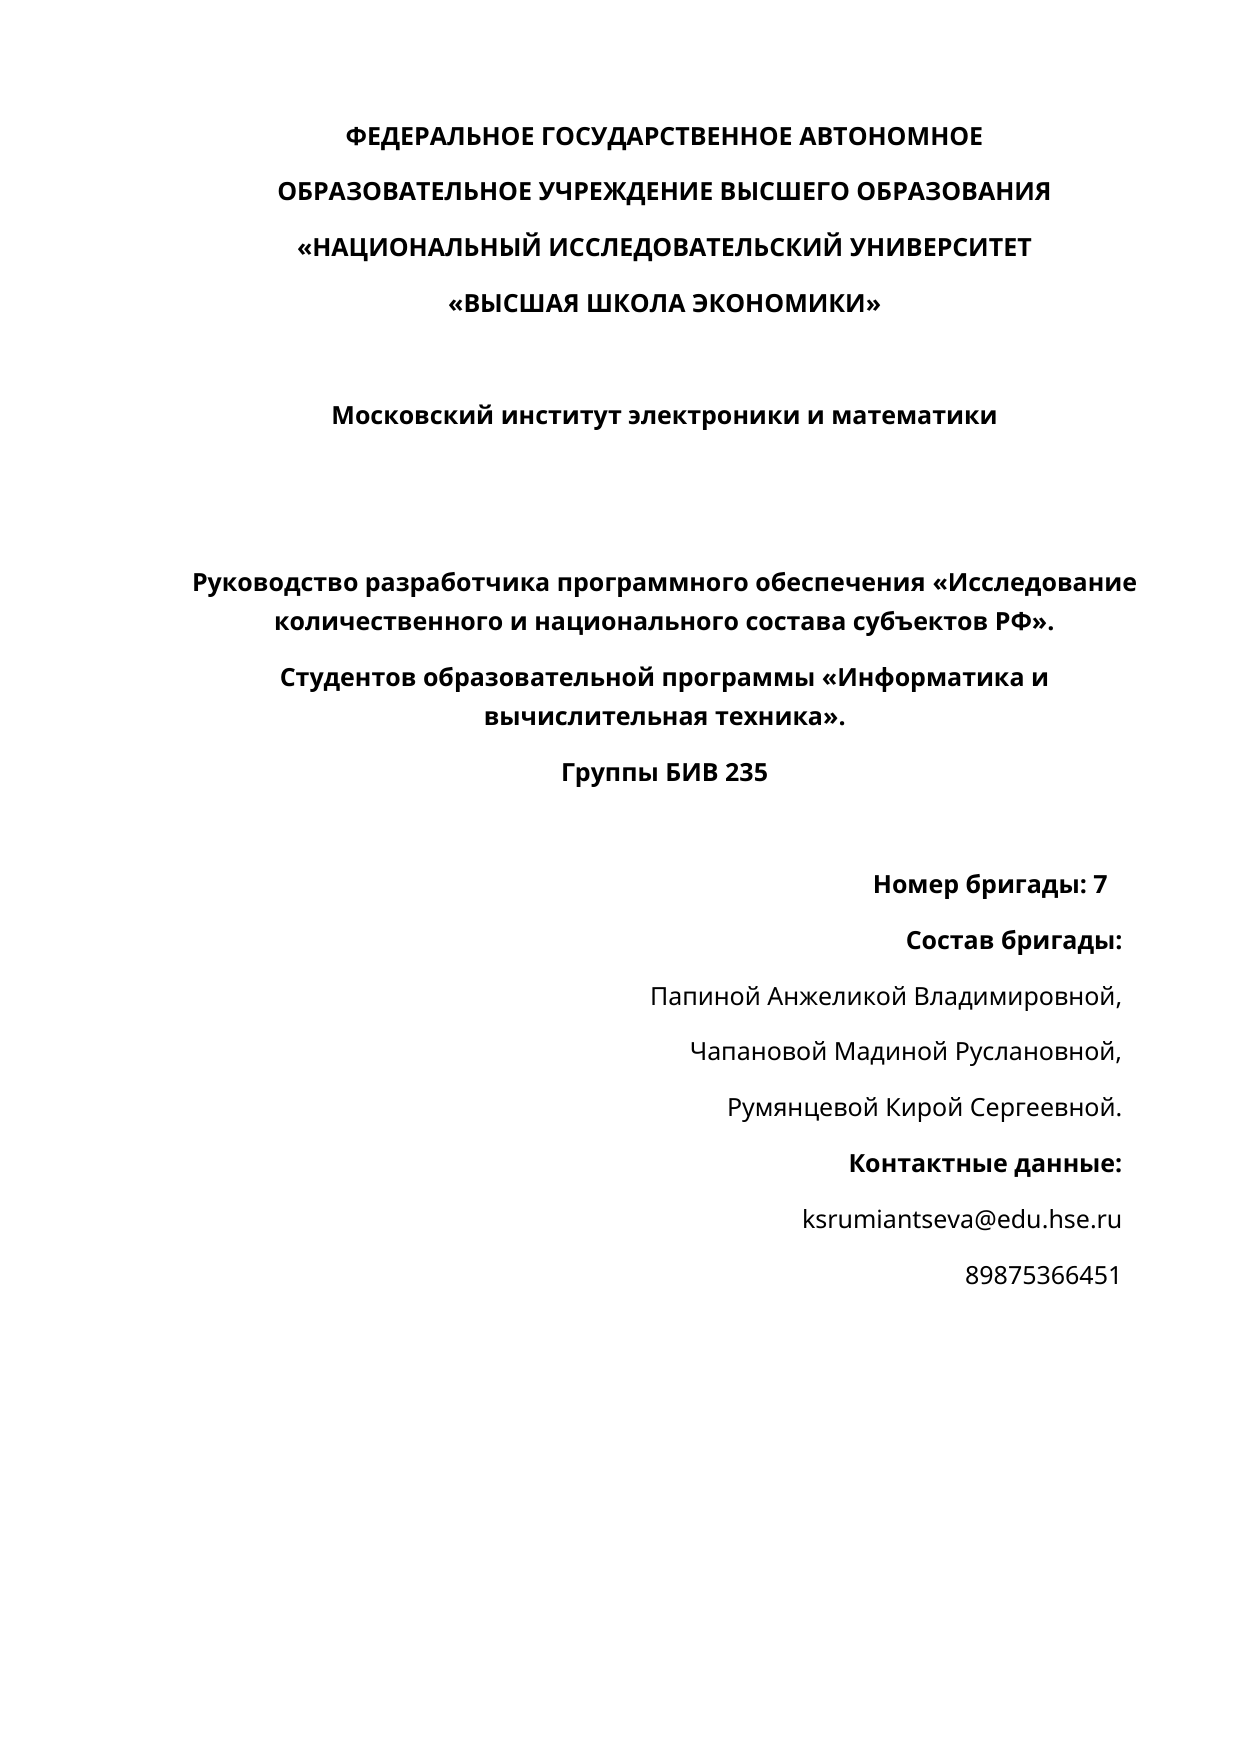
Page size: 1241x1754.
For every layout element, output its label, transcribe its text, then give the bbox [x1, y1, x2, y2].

text Состав бригады: [177, 922, 1122, 956]
text «НАЦИОНАЛЬНЫЙ ИССЛЕДОВАТЕЛЬСКИЙ УНИВЕРСИТЕТ [177, 230, 1152, 264]
text Румянцевой Кирой Сергеевной. [177, 1090, 1122, 1124]
text Чапановой Мадиной Руслановной, [177, 1034, 1122, 1068]
text Студентов образовательной программы «Информатика и вычислительная техника». [177, 660, 1152, 733]
text ksrumiantseva@edu.hse.ru [177, 1201, 1122, 1236]
text Папиной Анжеликой Владимировной, [177, 978, 1122, 1012]
text Номер бригады: 7 [177, 866, 1107, 901]
text «ВЫСШАЯ ШКОЛА ЭКОНОМИКИ» [177, 286, 1152, 320]
text Московский институт электроники и математики [177, 397, 1152, 431]
text ФЕДЕРАЛЬНОЕ ГОСУДАРСТВЕННОЕ АВТОНОМНОЕ [177, 118, 1152, 152]
text Группы БИВ 235 [177, 755, 1152, 789]
text 89875366451 [177, 1257, 1122, 1291]
text Контактные данные: [177, 1146, 1122, 1180]
text Руководство разработчика программного обеспечения «Исследование количественного и национального состава субъектов РФ». [177, 565, 1152, 638]
text ОБРАЗОВАТЕЛЬНОЕ УЧРЕЖДЕНИЕ ВЫСШЕГО ОБРАЗОВАНИЯ [177, 174, 1152, 208]
